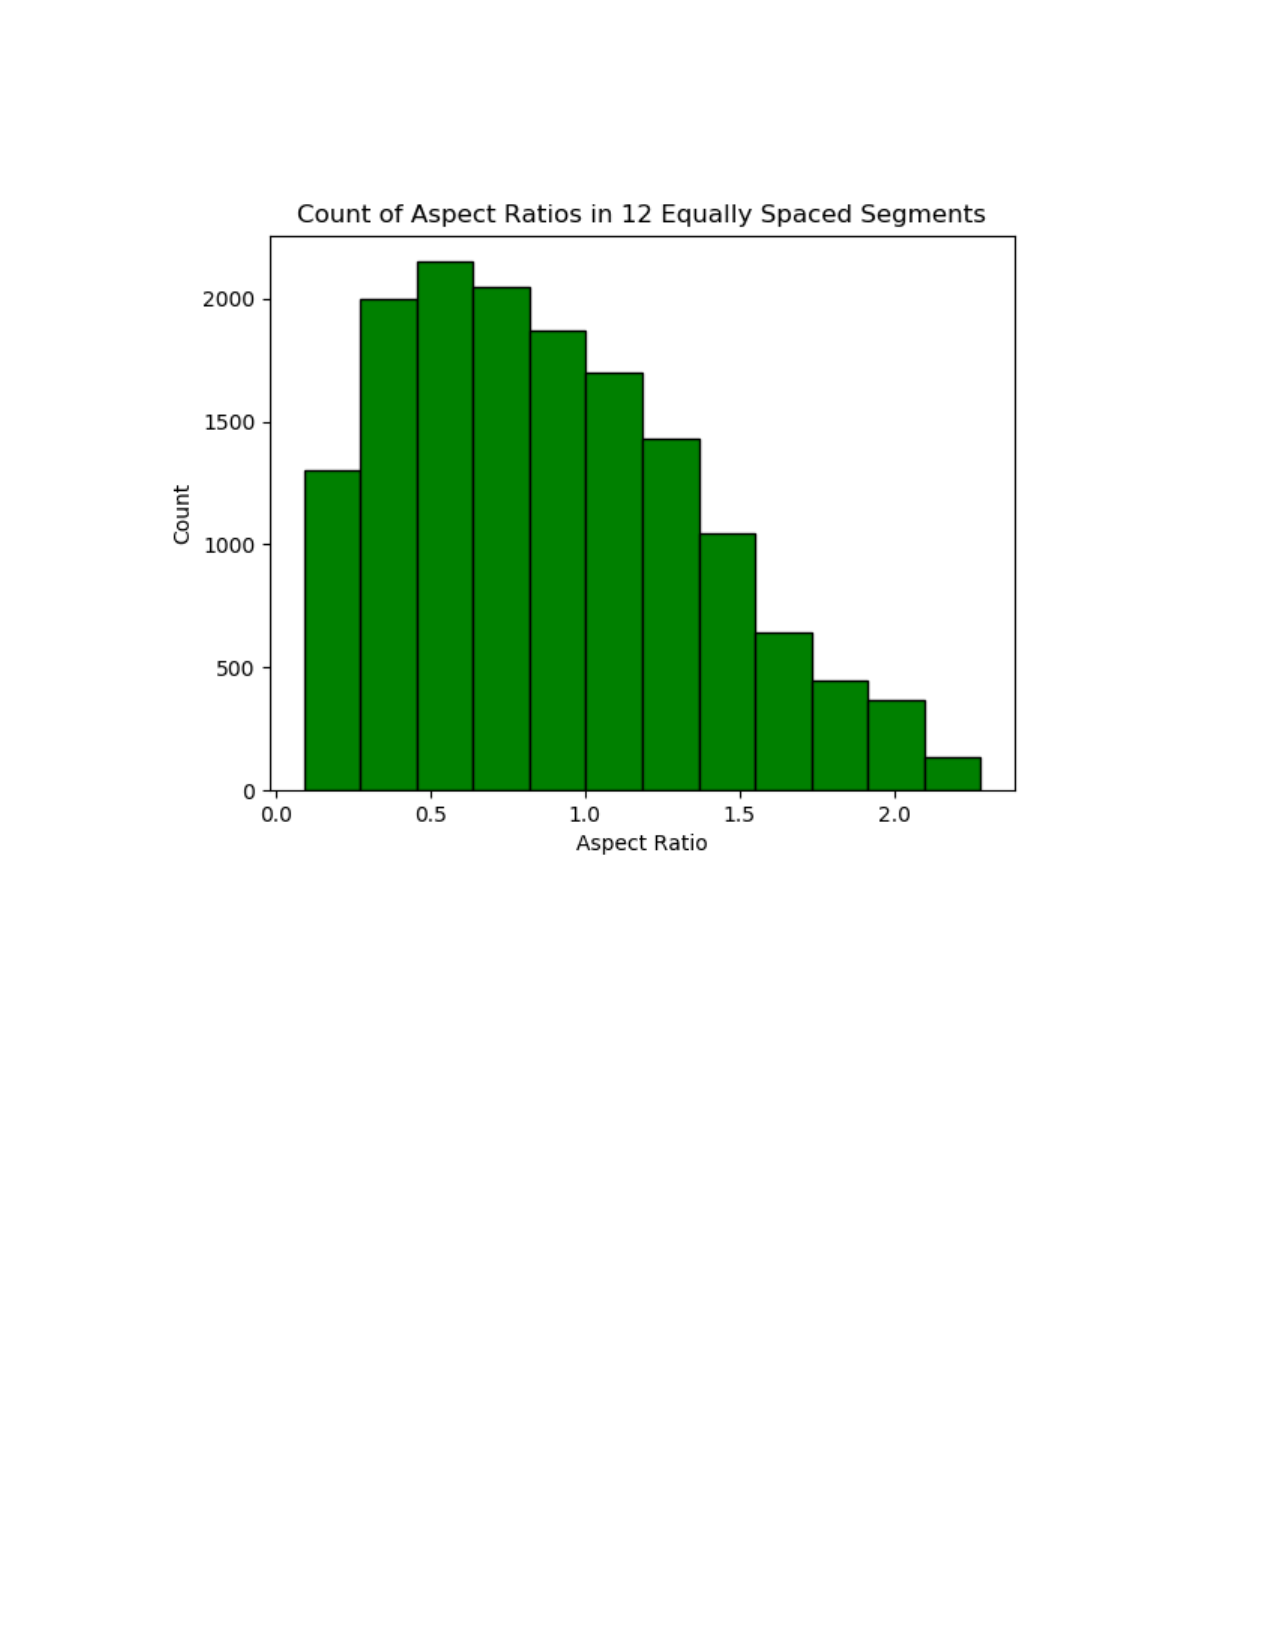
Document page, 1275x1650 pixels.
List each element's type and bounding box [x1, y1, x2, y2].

picture [150, 150, 1110, 870]
